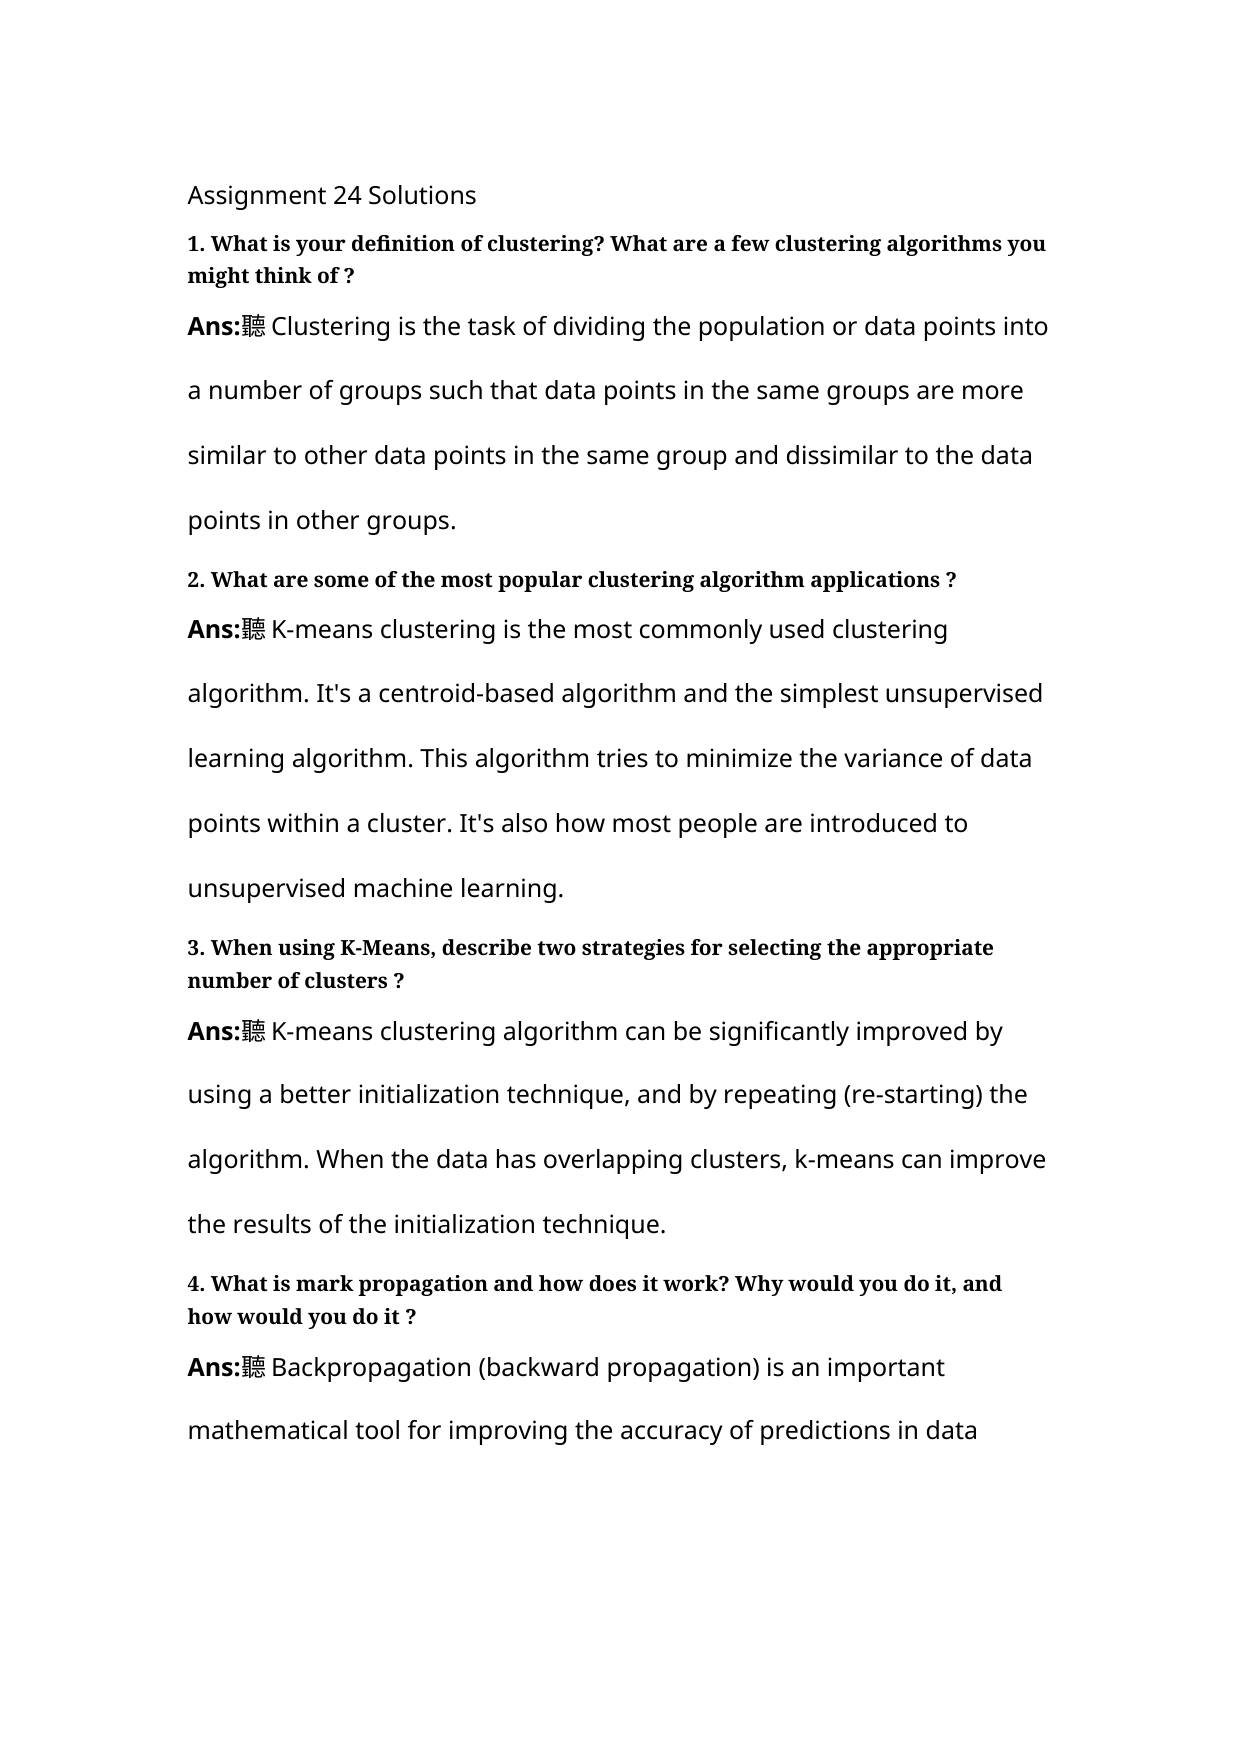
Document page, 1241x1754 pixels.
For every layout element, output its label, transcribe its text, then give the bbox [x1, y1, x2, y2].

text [187, 1333, 1053, 1463]
text Ans:聽K-means clustering is the most commonly used clustering algorithm. It's a centroid-based algorithm and the simplest unsupervised learning algorithm. This algorithm tries to minimize the variance of data points within a cluster. It's also how most people are introduced to unsupervised machine learning. [187, 596, 1053, 921]
subtitle 3. When using K-Means, describe two strategies for selecting the appropriate number of clusters ? [187, 932, 1053, 997]
text Ans:聽K-means clustering algorithm can be significantly improved by using a better initialization technique, and by repeating (re-starting) the algorithm. When the data has overlapping clusters, k-means can improve the results of the initialization technique. [187, 997, 1053, 1257]
subtitle 4. What is mark propagation and how does it work? Why would you do it, and how would you do it ? [187, 1268, 1053, 1333]
text Assignment 24 Solutions [187, 162, 1053, 227]
subtitle 2. What are some of the most popular clustering algorithm applications ? [187, 563, 1053, 596]
text Ans:聽Clustering is the task of dividing the population or data points into a number of groups such that data points in the same groups are more similar to other data points in the same group and dissimilar to the data points in other groups. [187, 292, 1053, 552]
subtitle 1. What is your definition of clustering? What are a few clustering algorithms you might think of ? [187, 227, 1053, 292]
